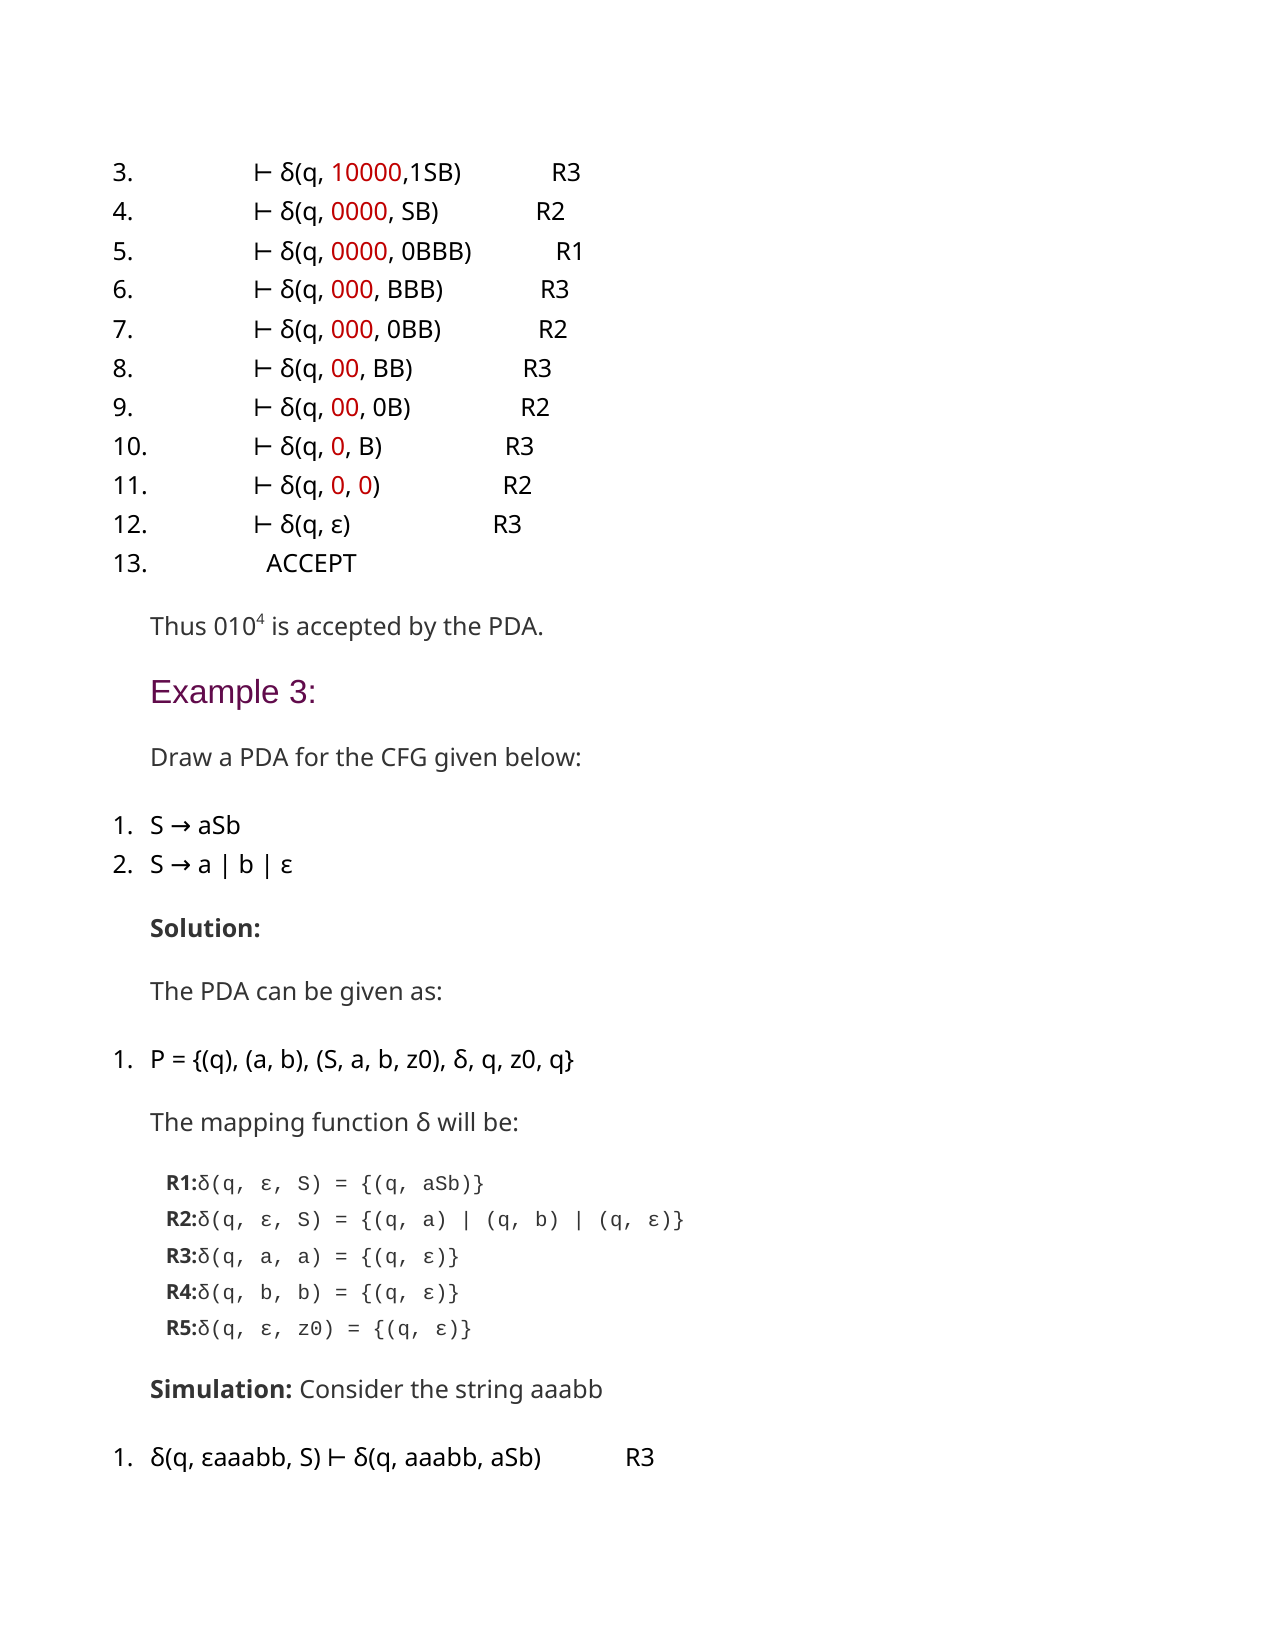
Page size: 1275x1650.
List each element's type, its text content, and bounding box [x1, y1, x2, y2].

text R2:δ(q, ε, S) = {(q, a) | (q, b) | (q, ε)} [166, 1204, 1125, 1233]
list S → a | b | ε [112, 842, 1125, 881]
text R4:δ(q, b, b) = {(q, ε)} [166, 1277, 1125, 1306]
text The PDA can be given as: [150, 973, 1125, 1007]
text R5:δ(q, ε, z0) = {(q, ε)} [166, 1313, 1125, 1342]
list ⊢ δ(q, 00, 0B) R2 [112, 384, 1125, 423]
list δ(q, εaaabb, S) ⊢ δ(q, aaabb, aSb) R3 [112, 1434, 1125, 1473]
list ACCEPT [112, 541, 1125, 580]
list P = {(q), (a, b), (S, a, b, z0), δ, q, z0, q} [112, 1037, 1125, 1076]
text Thus 0104 is accepted by the PDA. [150, 609, 1125, 643]
list ⊢ δ(q, 10000,1SB) R3 [112, 150, 1125, 189]
list S → aSb [112, 803, 1125, 842]
text Simulation: Consider the string aaabb [150, 1371, 1125, 1405]
list ⊢ δ(q, 0, 0) R2 [112, 462, 1125, 502]
list ⊢ δ(q, 0000, SB) R2 [112, 189, 1125, 228]
text The mapping function δ will be: [150, 1105, 1125, 1139]
text R3:δ(q, a, a) = {(q, ε)} [166, 1241, 1125, 1269]
list ⊢ δ(q, ε) R3 [112, 502, 1125, 541]
list ⊢ δ(q, 000, 0BB) R2 [112, 306, 1125, 345]
text R1:δ(q, ε, S) = {(q, aSb)} [166, 1168, 1125, 1197]
list ⊢ δ(q, 00, BB) R3 [112, 345, 1125, 384]
text Example 3: [150, 672, 1125, 711]
text Solution: [150, 910, 1125, 944]
list ⊢ δ(q, 000, BBB) R3 [112, 267, 1125, 306]
list ⊢ δ(q, 0, B) R3 [112, 423, 1125, 462]
list ⊢ δ(q, 0000, 0BBB) R1 [112, 228, 1125, 267]
text Draw a PDA for the CFG given below: [150, 740, 1125, 774]
